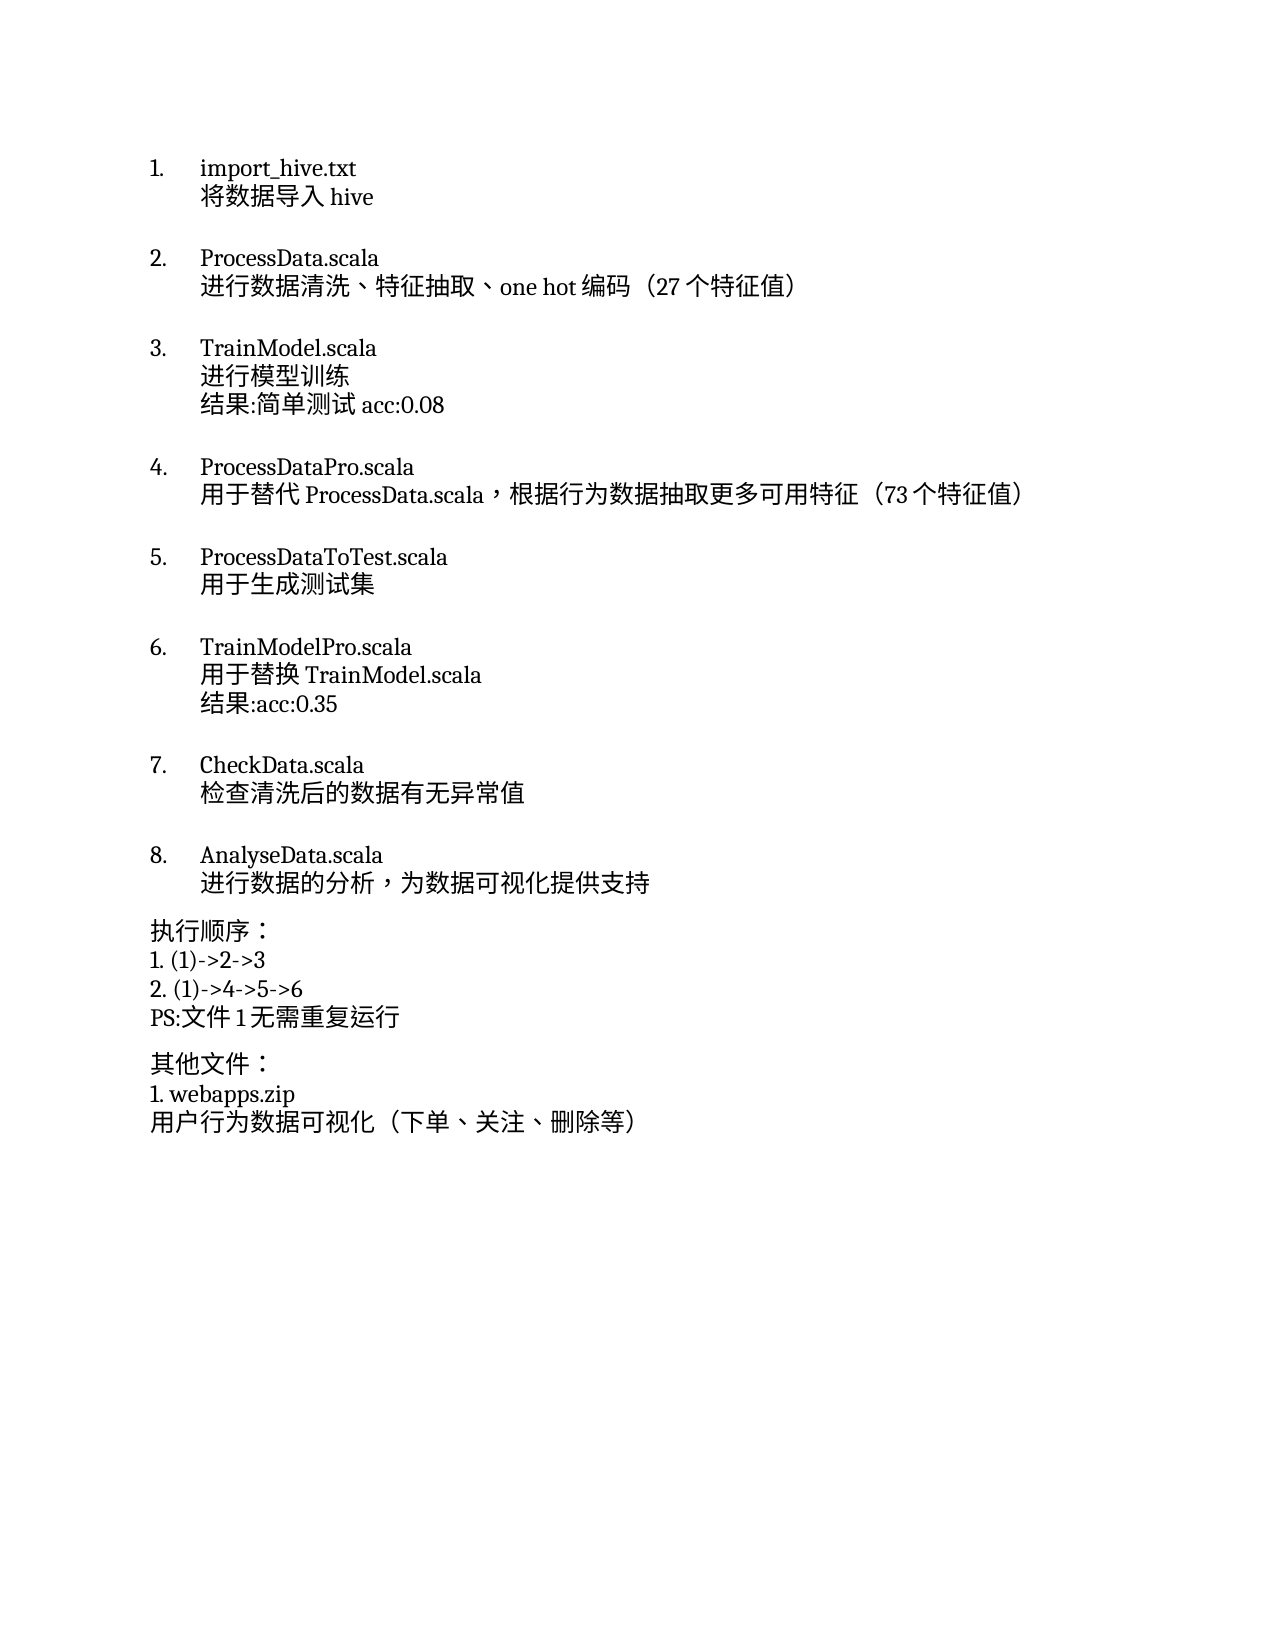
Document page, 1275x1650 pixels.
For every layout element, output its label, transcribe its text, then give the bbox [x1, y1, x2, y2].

list ProcessData.scala 进行数据清洗、特征抽取、one hot编码（27个特征值） [150, 244, 1125, 330]
list import_hive.txt 将数据导入hive [150, 154, 1125, 240]
text 执行顺序： 1. (1)->2->3 2. (1)->4->5->6 PS:文件1无需重复运行 [150, 917, 1125, 1032]
list ProcessDataToTest.scala 用于生成测试集 [150, 542, 1125, 629]
list TrainModelPro.scala 用于替换TrainModel.scala 结果:acc:0.35 [150, 632, 1125, 747]
text 其他文件： 1. webapps.zip 用户行为数据可视化（下单、关注、删除等） [150, 1051, 1125, 1137]
list CheckData.scala 检查清洗后的数据有无异常值 [150, 751, 1125, 837]
list AnalyseData.scala 进行数据的分析，为数据可视化提供支持 [150, 841, 1125, 899]
list TrainModel.scala 进行模型训练 结果:简单测试acc:0.08 [150, 334, 1125, 449]
list ProcessDataPro.scala 用于替代ProcessData.scala，根据行为数据抽取更多可用特征（73个特征值） [150, 452, 1125, 539]
